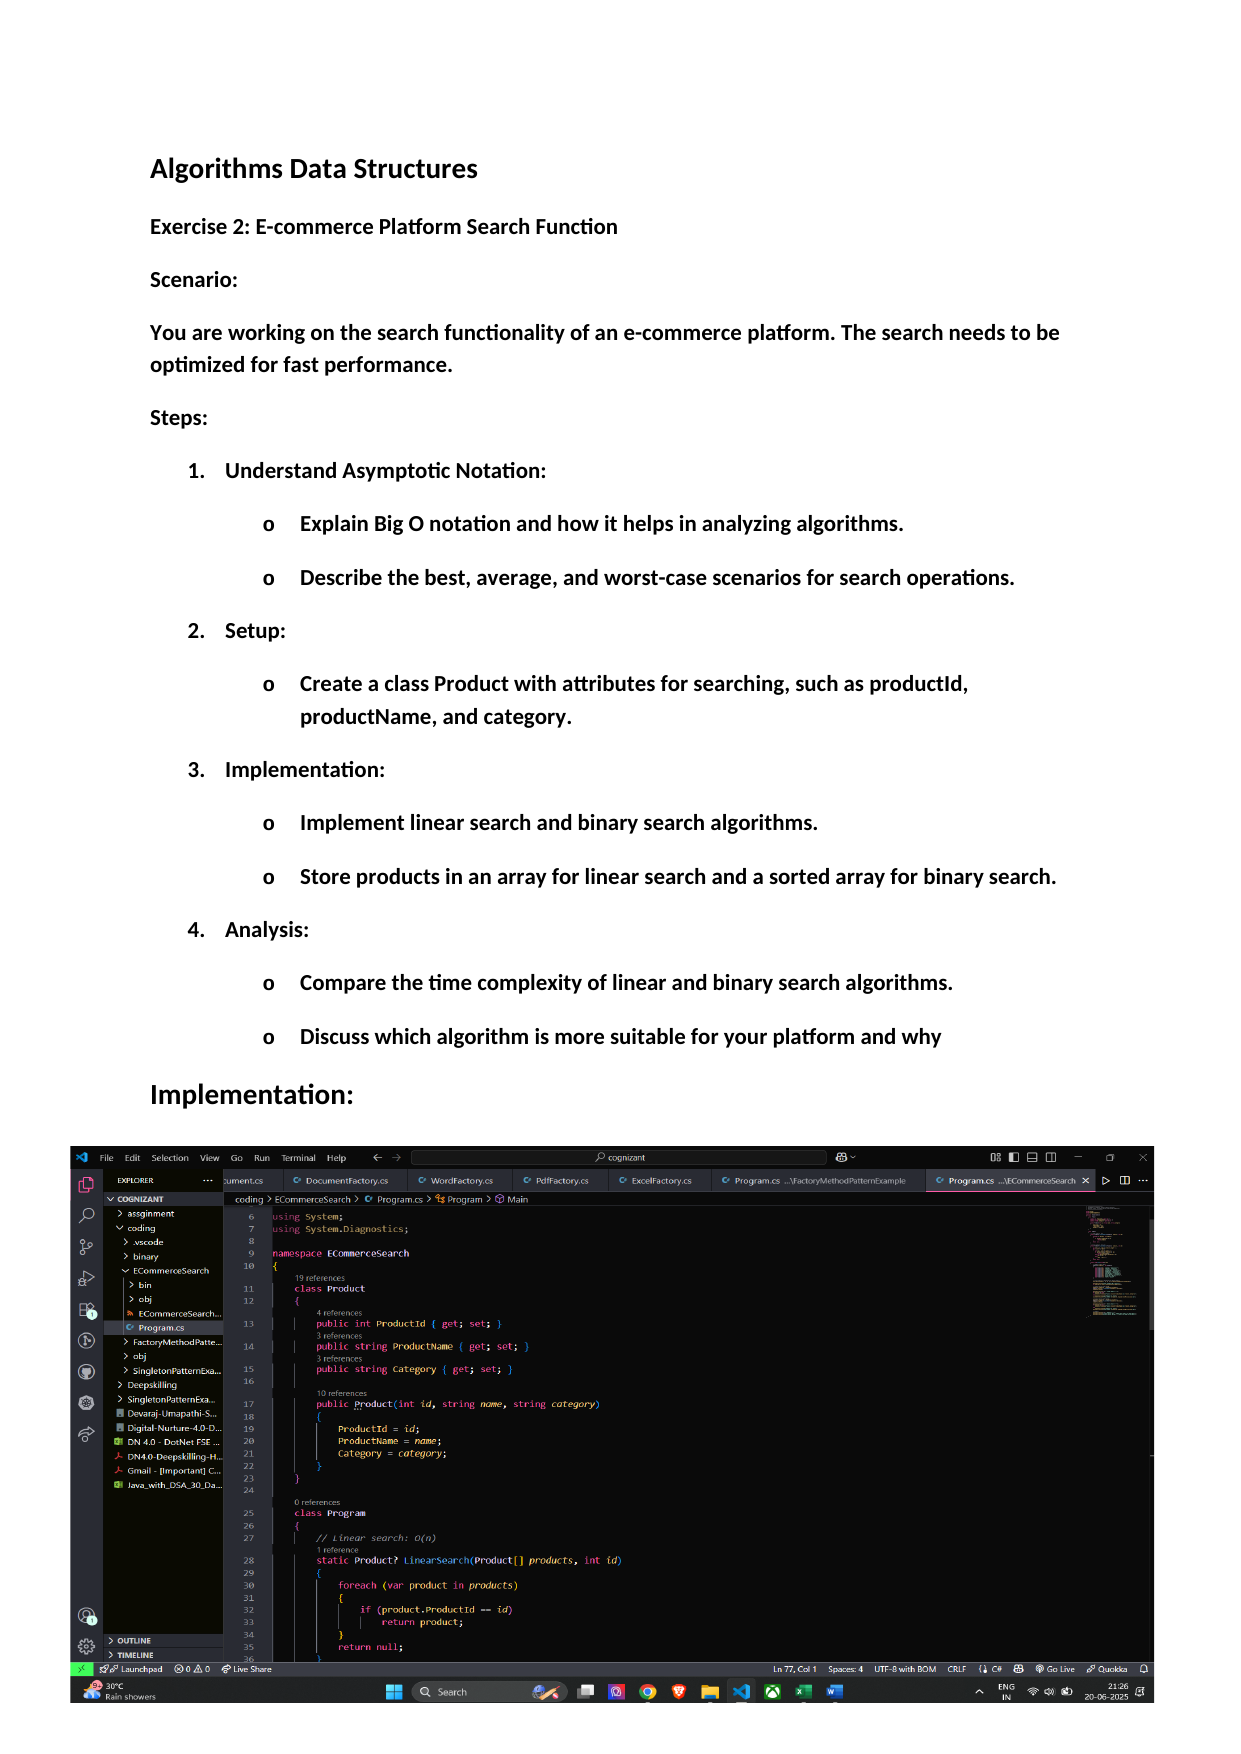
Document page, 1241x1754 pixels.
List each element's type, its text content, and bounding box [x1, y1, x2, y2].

text Algorithms Data Structures [150, 150, 1090, 186]
list Explain Big O notation and how it helps in analyzing algorithms. [262, 509, 1090, 538]
list Store products in an array for linear search and a sorted array for binary search. [262, 862, 1090, 890]
list Understand Asymptotic Notation: [187, 456, 1090, 484]
list Discuss which algorithm is more suitable for your platform and why [262, 1022, 1090, 1051]
list Implement linear search and binary search algorithms. [262, 808, 1090, 837]
list Create a class Product with attributes for searching, such as productId, productName, and category. [262, 669, 1090, 730]
list Setup: [187, 616, 1090, 644]
text Steps: [150, 403, 1090, 431]
list Analysis: [187, 915, 1090, 943]
list Compare the time complexity of linear and binary search algorithms. [262, 968, 1090, 997]
list Implementation: [187, 755, 1090, 783]
text Scenario: [150, 265, 1090, 293]
text Implementation: [150, 1076, 1090, 1111]
text You are working on the search functionality of an e-commerce platform. The search needs to be optimized for fast performance. [150, 318, 1090, 378]
text Exercise 2: E-commerce Platform Search Function [150, 212, 1090, 240]
list Describe the best, average, and worst-case scenarios for search operations. [262, 563, 1090, 591]
picture [69, 1146, 1155, 1702]
